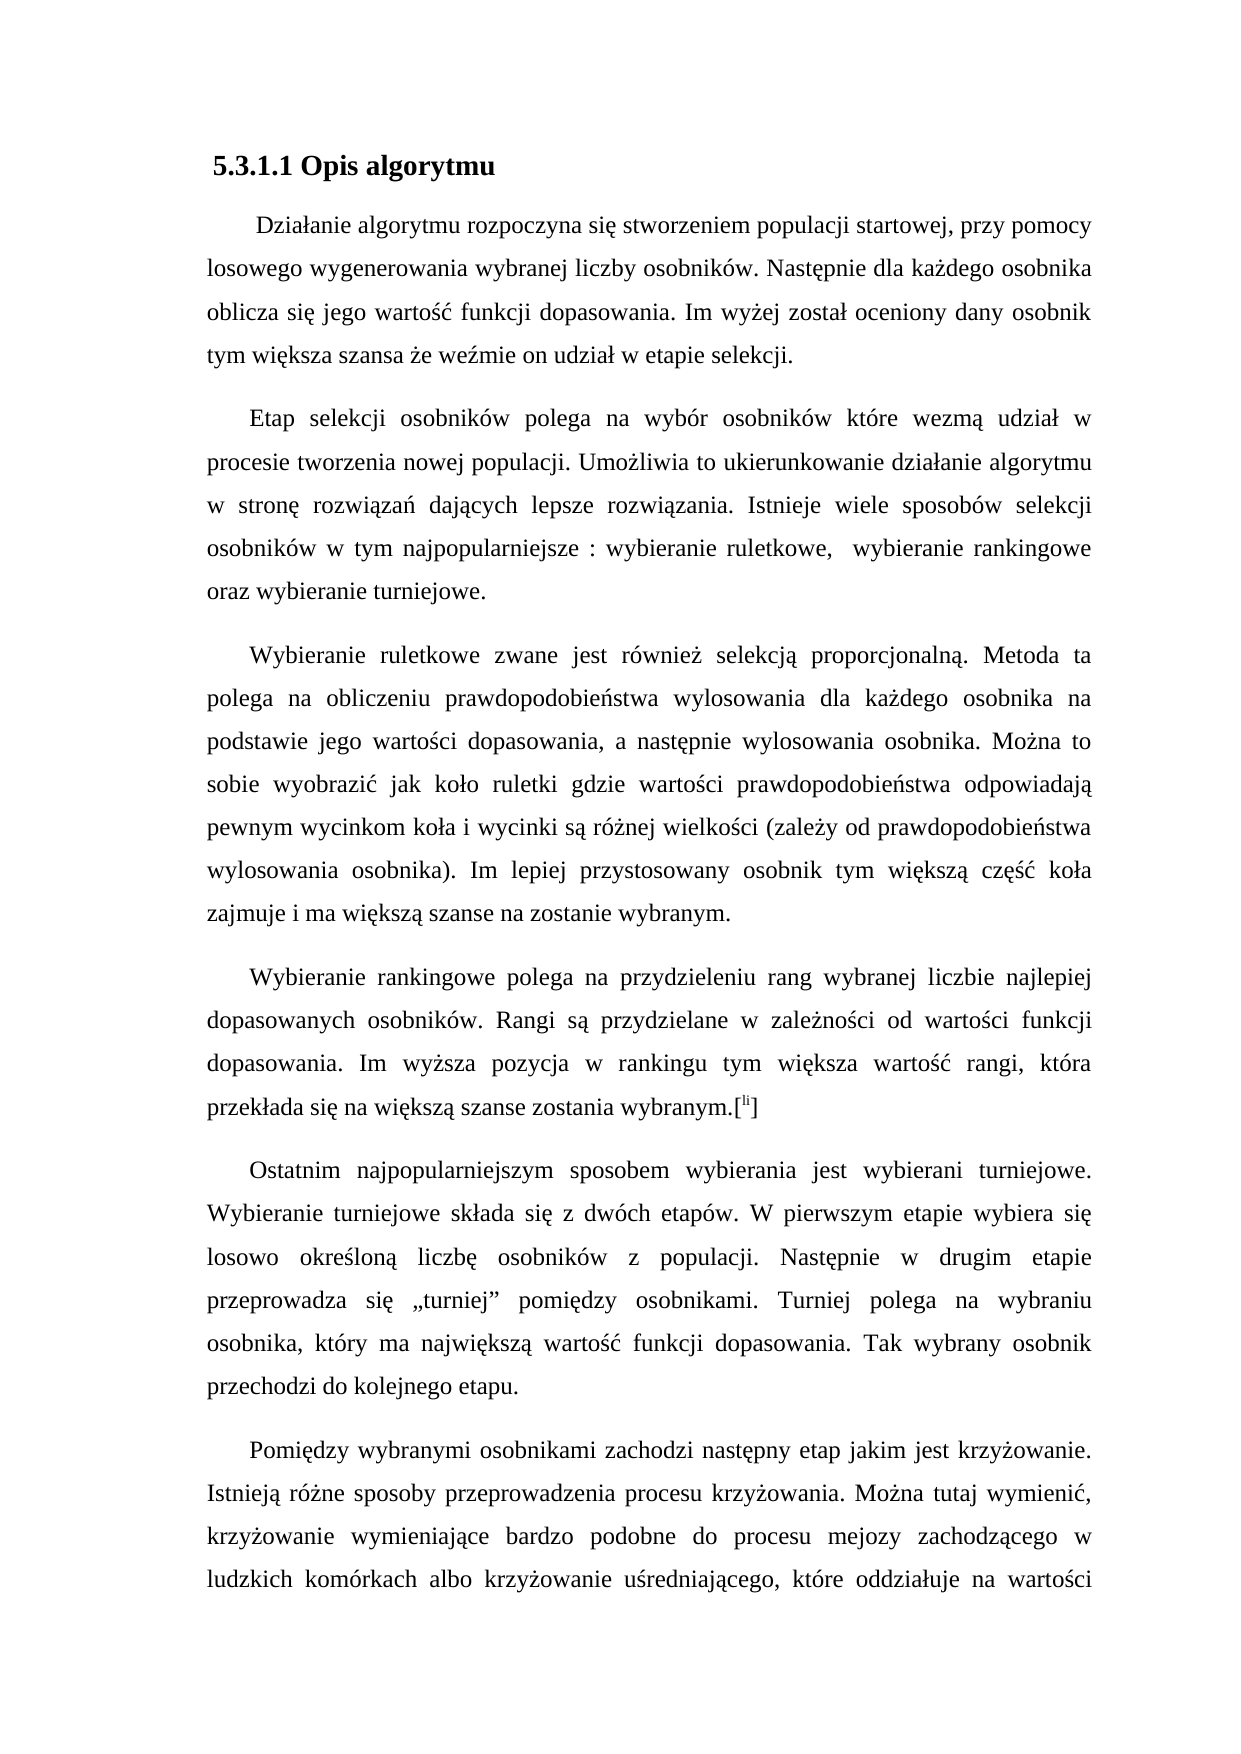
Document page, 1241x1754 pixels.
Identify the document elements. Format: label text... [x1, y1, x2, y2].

text Ostatnim najpopularniejszym sposobem wybierania jest wybierani turniejowe. Wybieranie turniejowe składa się z dwóch etapów. W pierwszym etapie wybiera się losowo określoną liczbę osobników z populacji. Następnie w drugim etapie przeprowadza się „turniej” pomiędzy osobnikami. Turniej polega na wybraniu osobnika, który ma największą wartość funkcji dopasowania. Tak wybrany osobnik przechodzi do kolejnego etapu. [207, 1155, 1093, 1400]
subtitle 5.3.1.1 Opis algorytmu [213, 148, 1093, 181]
text Wybieranie rankingowe polega na przydzieleniu rang wybranej liczbie najlepiej dopasowanych osobników. Rangi są przydzielane w zależności od wartości funkcji dopasowania. Im wyższa pozycja w rankingu tym większa wartość rangi, która przekłada się na większą szanse zostania wybranym.[] [207, 962, 1093, 1120]
text Wybieranie ruletkowe zwane jest również selekcją proporcjonalną. Metoda ta polega na obliczeniu prawdopodobieństwa wylosowania dla każdego osobnika na podstawie jego wartości dopasowania, a następnie wylosowania osobnika. Można to sobie wyobrazić jak koło ruletki gdzie wartości prawdopodobieństwa odpowiadają pewnym wycinkom koła i wycinki są różnej wielkości (zależy od prawdopodobieństwa wylosowania osobnika). Im lepiej przystosowany osobnik tym większą część koła zajmuje i ma większą szanse na zostanie wybranym. [207, 640, 1093, 927]
text Etap selekcji osobników polega na wybór osobników które wezmą udział w procesie tworzenia nowej populacji. Umożliwia to ukierunkowanie działanie algorytmu w stronę rozwiązań dających lepsze rozwiązania. Istnieje wiele sposobów selekcji osobników w tym najpopularniejsze : wybieranie ruletkowe, wybieranie rankingowe oraz wybieranie turniejowe. [207, 403, 1093, 605]
text Działanie algorytmu rozpoczyna się stworzeniem populacji startowej, przy pomocy losowego wygenerowania wybranej liczby osobników. Następnie dla każdego osobnika oblicza się jego wartość funkcji dopasowania. Im wyżej został oceniony dany osobnik tym większa szansa że weźmie on udział w etapie selekcji. [207, 210, 1093, 368]
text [207, 1435, 1093, 1593]
